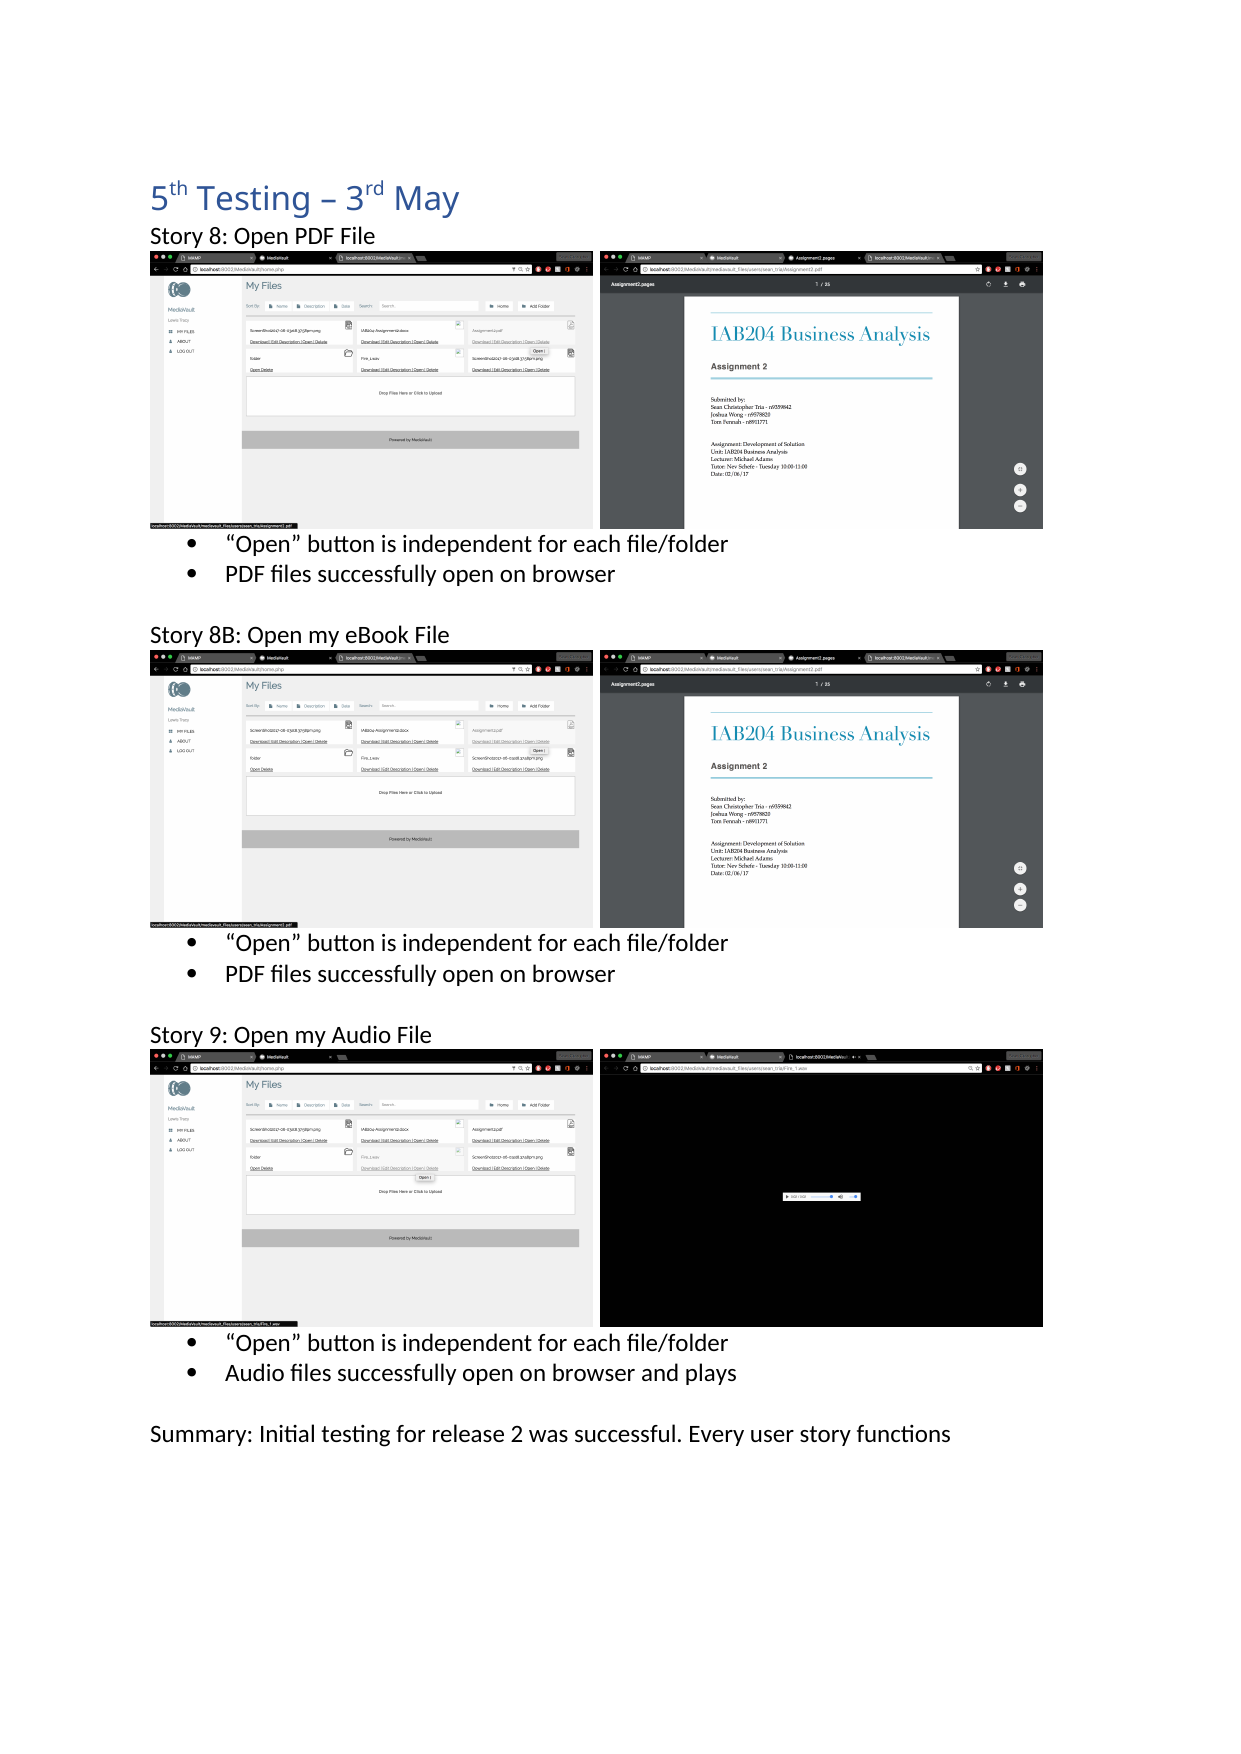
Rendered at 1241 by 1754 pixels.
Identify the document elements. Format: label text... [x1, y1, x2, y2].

picture [150, 1049, 593, 1327]
text Story 9: Open my Audio File [150, 1019, 1090, 1049]
text Summary: Initial testing for release 2 was successful. Every user story functions [150, 1418, 1090, 1449]
list “Open” button is independent for each file/folder [187, 927, 1090, 958]
text Story 8B: Open my eBook File [150, 620, 1090, 650]
picture [150, 650, 593, 928]
picture [600, 251, 1043, 529]
picture [600, 1049, 1043, 1327]
list “Open” button is independent for each file/folder [187, 1327, 1090, 1357]
list PDF files successfully open on browser [187, 958, 1090, 988]
subtitle 5th Testing – 3rd May [150, 175, 1090, 220]
list Audio files successfully open on browser and plays [187, 1357, 1090, 1388]
list PDF files successfully open on browser [187, 559, 1090, 589]
list “Open” button is independent for each file/folder [187, 528, 1090, 559]
text Story 8: Open PDF File [150, 220, 1090, 251]
picture [150, 251, 593, 529]
picture [600, 650, 1043, 928]
